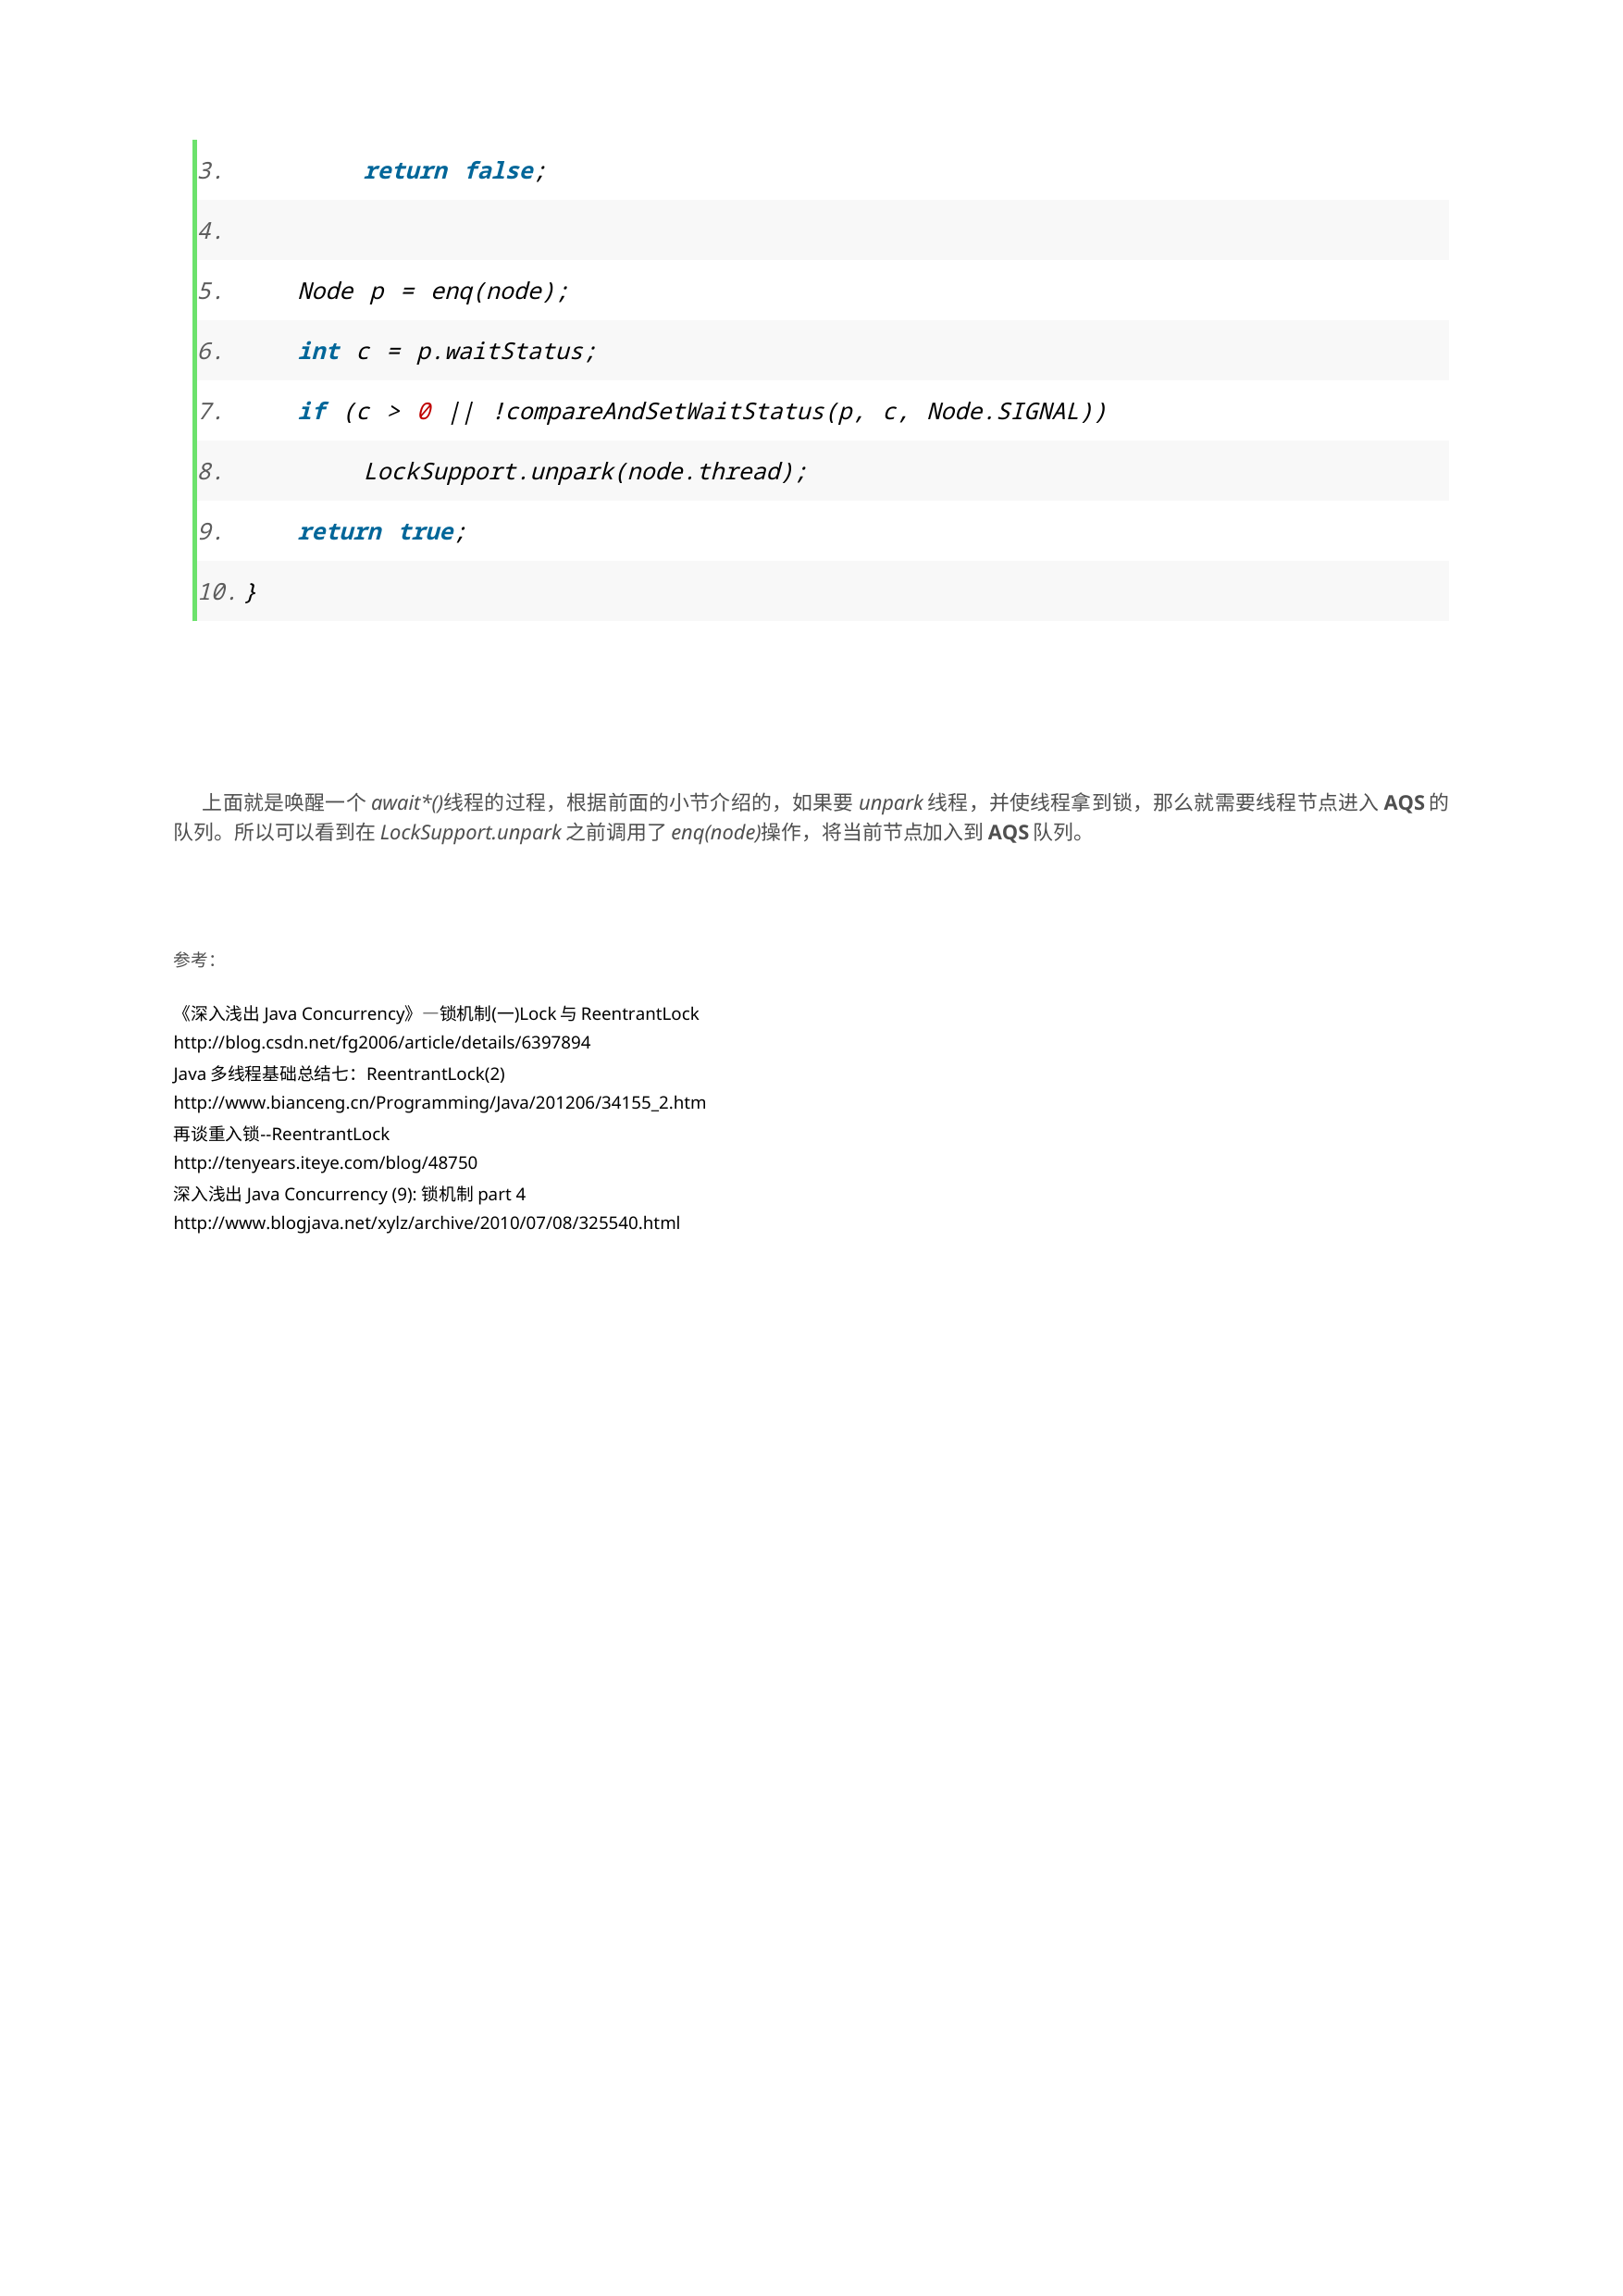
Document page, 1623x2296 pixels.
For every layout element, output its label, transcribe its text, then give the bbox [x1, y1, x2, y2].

list return true; [197, 501, 1449, 561]
list LockSupport.unpark(node.thread); [197, 441, 1449, 501]
list int c = p.waitStatus; [197, 320, 1449, 380]
text 上面就是唤醒一个await*()线程的过程，根据前面的小节介绍的，如果要unpark线程，并使线程拿到锁，那么就需要线程节点进入AQS的队列。所以可以看到在LockSupport.unpark之前调用了enq(node)操作，将当前节点加入到AQS队列。 [173, 786, 1449, 846]
text 参考： [173, 944, 1449, 974]
text 《深入浅出 Java Concurrency》—锁机制(一)Lock与ReentrantLock http://blog.csdn.net/fg2006/article/details/6397894 Java多线程基础总结七：ReentrantLock(2) http://www.bianceng.cn/Programming/Java/201206/34155_2.htm 再谈重入锁--ReentrantLock http://tenyears.iteye.com/blog/48750 深入浅出 Java Concurrency (9): 锁机制 part 4 http://www.blogjava.net/xylz/archive/2010/07/08/325540.html [173, 998, 1449, 1238]
list if (c > 0 || !compareAndSetWaitStatus(p, c, Node.SIGNAL)) [197, 380, 1449, 441]
list return false; [197, 140, 1449, 200]
list } [197, 561, 1449, 621]
list Node p = enq(node); [197, 260, 1449, 320]
